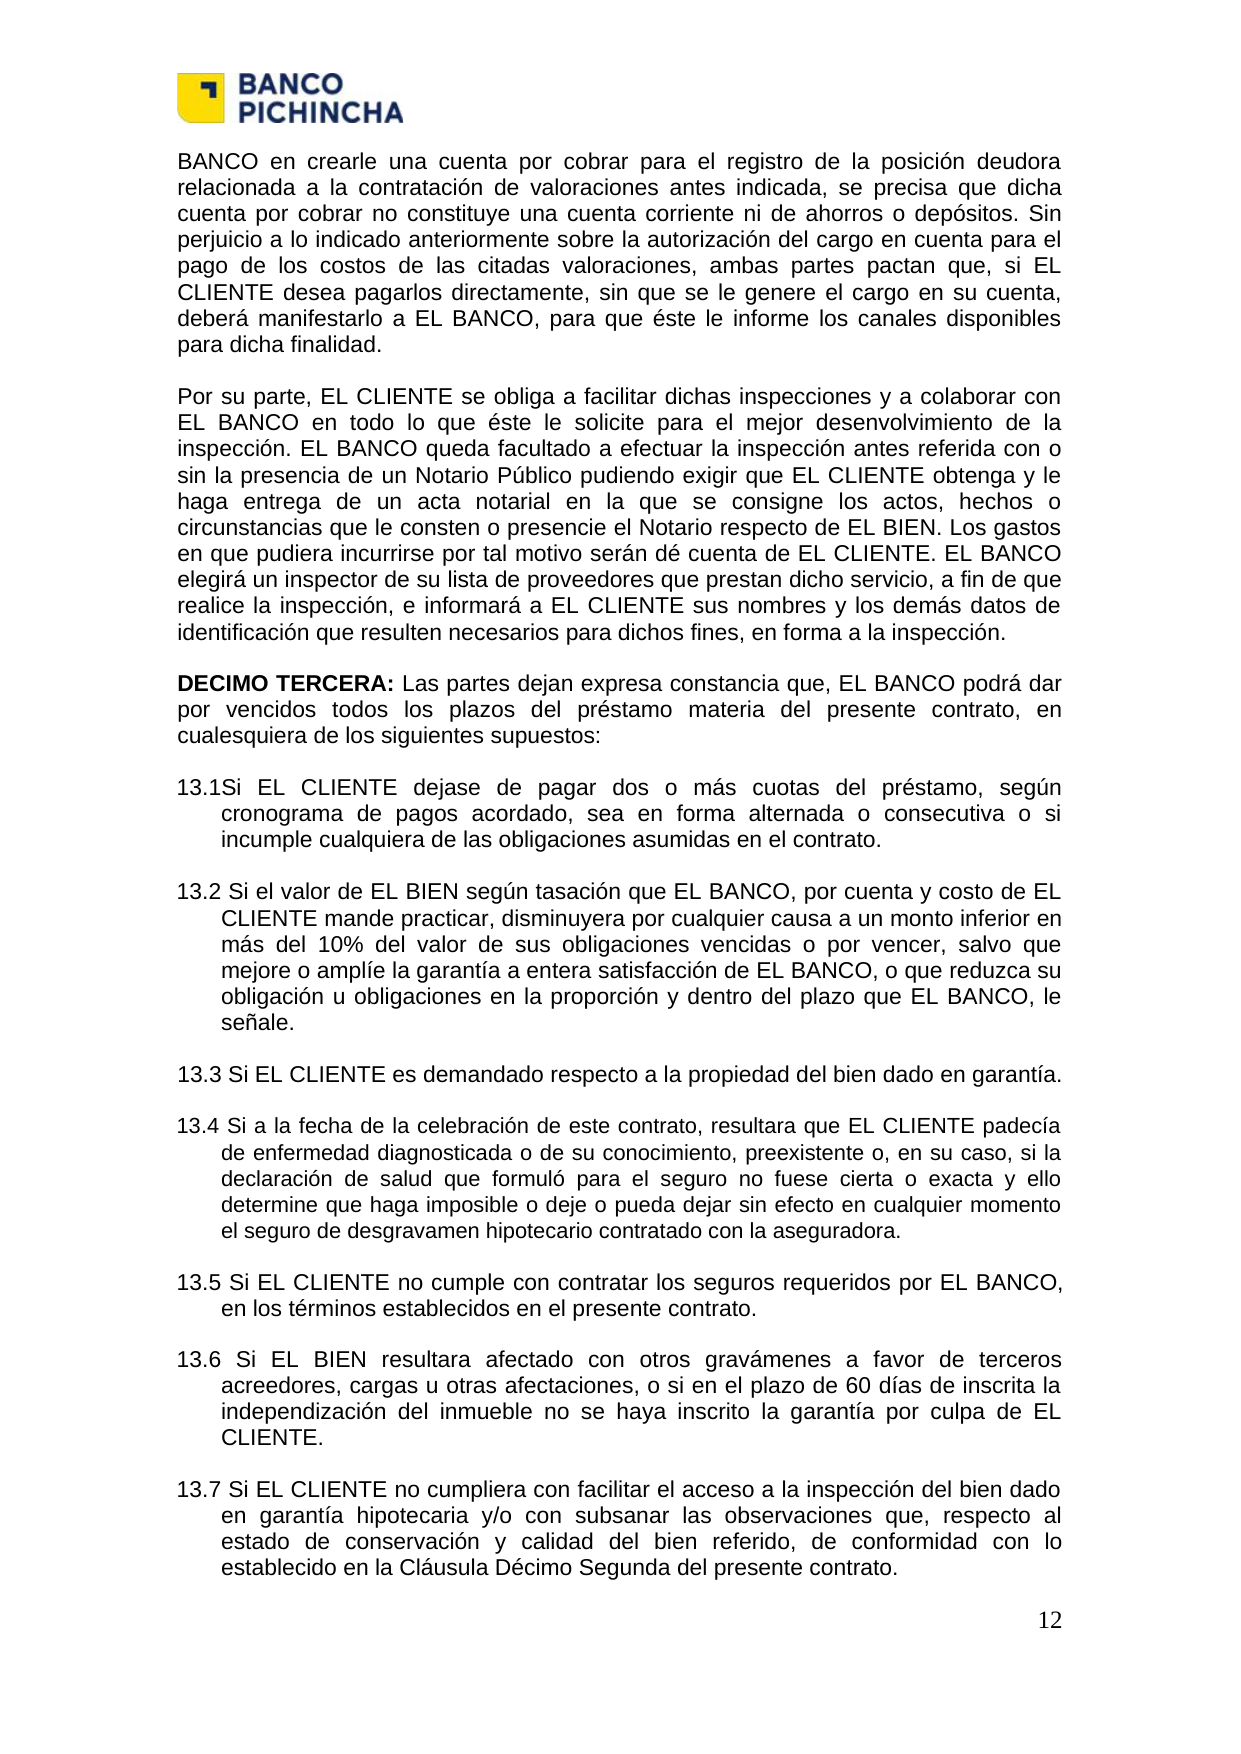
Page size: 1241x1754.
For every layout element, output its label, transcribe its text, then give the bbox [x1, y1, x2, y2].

text DECIMO TERCERA: Las partes dejan expresa constancia que, EL BANCO podrá dar por vencidos todos los plazos del préstamo materia del presente contrato, en cualesquiera de los siguientes supuestos: [177, 671, 1062, 749]
text 13.6 Si EL BIEN resultara afectado con otros gravámenes a favor de terceros acreedores, cargas u otras afectaciones, o si en el plazo de 60 días de inscrita la independización del inmueble no se haya inscrito la garantía por culpa de EL CLIENTE. [176, 1347, 1062, 1451]
text Por su parte, EL CLIENTE se obliga a facilitar dichas inspecciones y a colaborar con EL BANCO en todo lo que éste le solicite para el mejor desenvolvimiento de la inspección. EL BANCO queda facultado a efectuar la inspección antes referida con o sin la presencia de un Notario Público pudiendo exigir que EL CLIENTE obtenga y le haga entrega de un acta notarial en la que se consigne los actos, hechos o circunstancias que le consten o presencie el Notario respecto de EL BIEN. Los gastos en que pudiera incurrirse por tal motivo serán dé cuenta de EL CLIENTE. EL BANCO elegirá un inspector de su lista de proveedores que prestan dicho servicio, a fin de que realice la inspección, e informará a EL CLIENTE sus nombres y los demás datos de identificación que resulten necesarios para dichos fines, en forma a la inspección. [177, 383, 1062, 645]
text 13.3 Si EL CLIENTE es demandado respecto a la propiedad del bien dado en garantía. [150, 1061, 1089, 1087]
text 13.7 Si EL CLIENTE no cumpliera con facilitar el acceso a la inspección del bien dado en garantía hipotecaria y/o con subsanar las observaciones que, respecto al estado de conservación y calidad del bien referido, de conformidad con lo establecido en la Cláusula Décimo Segunda del presente contrato. [176, 1477, 1062, 1580]
text 13.2 Si el valor de EL BIEN según tasación que EL BANCO, por cuenta y costo de EL CLIENTE mande practicar, disminuyera por cualquier causa a un monto inferior en más del 10% del valor de sus obligaciones vencidas o por vencer, salvo que mejore o amplíe la garantía a entera satisfacción de EL BANCO, o que reduzca su obligación u obligaciones en la proporción y dentro del plazo que EL BANCO, le señale. [176, 879, 1062, 1035]
text 13.5 Si EL CLIENTE no cumple con contratar los seguros requeridos por EL BANCO, en los términos establecidos en el presente contrato. [176, 1269, 1064, 1321]
picture [177, 73, 404, 123]
text 13.1Si EL CLIENTE dejase de pagar dos o más cuotas del préstamo, según cronograma de pagos acordado, sea en forma alternada o consecutiva o si incumple cualquiera de las obligaciones asumidas en el contrato. [176, 775, 1062, 852]
text BANCO en crearle una cuenta por cobrar para el registro de la posición deudora relacionada a la contratación de valoraciones antes indicada, se precisa que dicha cuenta por cobrar no constituye una cuenta corriente ni de ahorros o depósitos. Sin perjuicio a lo indicado anteriormente sobre la autorización del cargo en cuenta para el pago de los costos de las citadas valoraciones, ambas partes pactan que, si EL CLIENTE desea pagarlos directamente, sin que se le genere el cargo en su cuenta, deberá manifestarlo a EL BANCO, para que éste le informe los canales disponibles para dicha finalidad. [177, 148, 1062, 357]
text 13.4 Si a la fecha de la celebración de este contrato, resultara que EL CLIENTE padecía de enfermedad diagnosticada o de su conocimiento, preexistente o, en su caso, si la declaración de salud que formuló para el seguro no fuese cierta o exacta y ello determine que haga imposible o deje o pueda dejar sin efecto en cualquier momento el seguro de desgravamen hipotecario contratado con la aseguradora. [176, 1113, 1062, 1243]
text 12 [1037, 1605, 1090, 1634]
